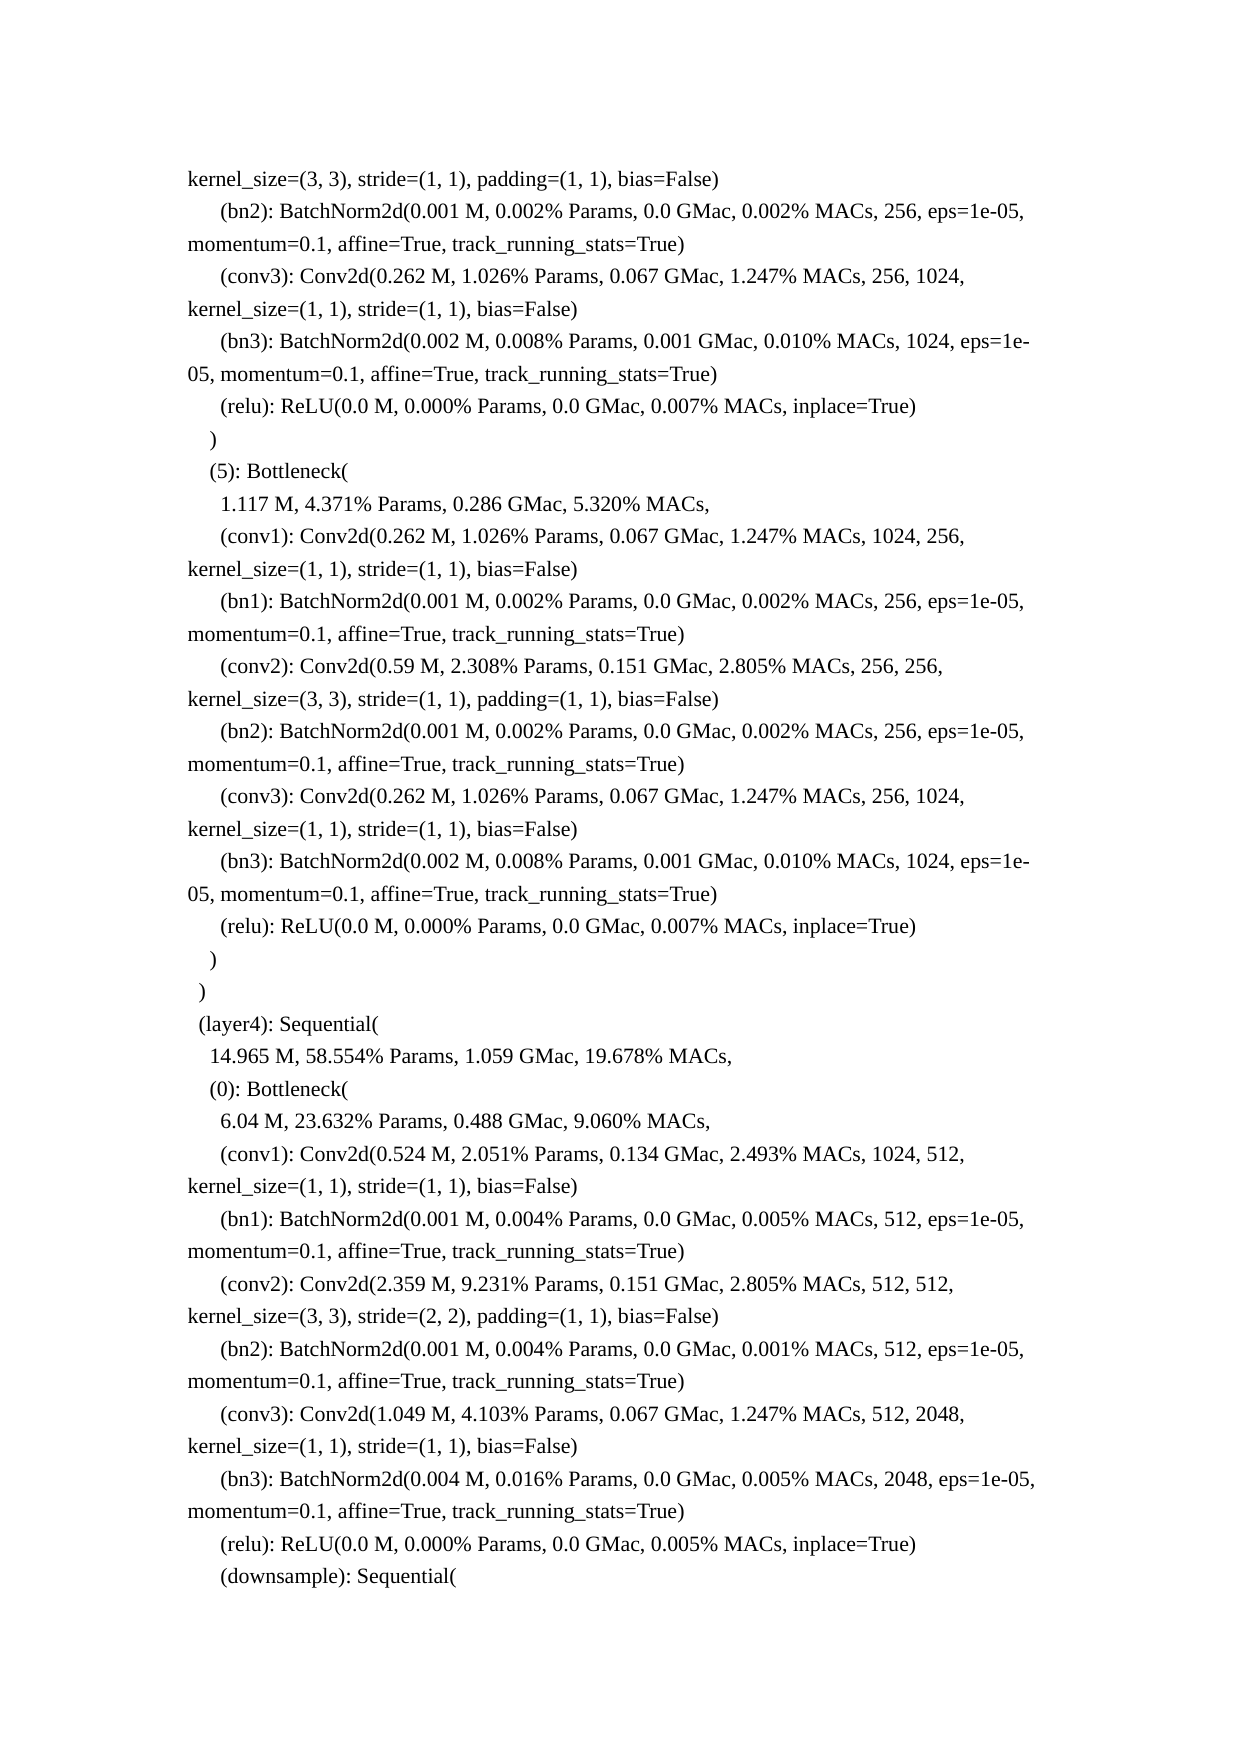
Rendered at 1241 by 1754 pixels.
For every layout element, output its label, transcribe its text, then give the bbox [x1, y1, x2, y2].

text (conv3): Conv2d(0.262 M, 1.026% Params, 0.067 GMac, 1.247% MACs, 256, 1024, kernel_size=(1, 1), stride=(1, 1), bias=False) [187, 779, 1053, 844]
text ) [187, 422, 1053, 454]
text (conv1): Conv2d(0.262 M, 1.026% Params, 0.067 GMac, 1.247% MACs, 1024, 256, kernel_size=(1, 1), stride=(1, 1), bias=False) [187, 519, 1053, 584]
text (bn2): BatchNorm2d(0.001 M, 0.002% Params, 0.0 GMac, 0.002% MACs, 256, eps=1e-05, momentum=0.1, affine=True, track_running_stats=True) [187, 194, 1053, 259]
text (bn2): BatchNorm2d(0.001 M, 0.002% Params, 0.0 GMac, 0.002% MACs, 256, eps=1e-05, momentum=0.1, affine=True, track_running_stats=True) [187, 714, 1053, 779]
text 1.117 M, 4.371% Params, 0.286 GMac, 5.320% MACs, [187, 487, 1053, 519]
text 6.04 M, 23.632% Params, 0.488 GMac, 9.060% MACs, [187, 1104, 1053, 1137]
text (bn2): BatchNorm2d(0.001 M, 0.004% Params, 0.0 GMac, 0.001% MACs, 512, eps=1e-05, momentum=0.1, affine=True, track_running_stats=True) [187, 1332, 1053, 1397]
text (downsample): Sequential( [187, 1559, 1053, 1592]
text 14.965 M, 58.554% Params, 1.059 GMac, 19.678% MACs, [187, 1039, 1053, 1072]
text (layer4): Sequential( [187, 1007, 1053, 1039]
text (bn3): BatchNorm2d(0.004 M, 0.016% Params, 0.0 GMac, 0.005% MACs, 2048, eps=1e-05, momentum=0.1, affine=True, track_running_stats=True) [187, 1462, 1053, 1527]
text (0): Bottleneck( [187, 1072, 1053, 1104]
text (5): Bottleneck( [187, 454, 1053, 487]
text (bn1): BatchNorm2d(0.001 M, 0.004% Params, 0.0 GMac, 0.005% MACs, 512, eps=1e-05, momentum=0.1, affine=True, track_running_stats=True) [187, 1202, 1053, 1267]
text ) [187, 974, 1053, 1007]
text (conv1): Conv2d(0.524 M, 2.051% Params, 0.134 GMac, 2.493% MACs, 1024, 512, kernel_size=(1, 1), stride=(1, 1), bias=False) [187, 1137, 1053, 1202]
text (relu): ReLU(0.0 M, 0.000% Params, 0.0 GMac, 0.005% MACs, inplace=True) [187, 1527, 1053, 1559]
text (relu): ReLU(0.0 M, 0.000% Params, 0.0 GMac, 0.007% MACs, inplace=True) [187, 389, 1053, 422]
text (relu): ReLU(0.0 M, 0.000% Params, 0.0 GMac, 0.007% MACs, inplace=True) [187, 909, 1053, 942]
text (conv3): Conv2d(1.049 M, 4.103% Params, 0.067 GMac, 1.247% MACs, 512, 2048, kernel_size=(1, 1), stride=(1, 1), bias=False) [187, 1397, 1053, 1462]
text (bn3): BatchNorm2d(0.002 M, 0.008% Params, 0.001 GMac, 0.010% MACs, 1024, eps=1e-05, momentum=0.1, affine=True, track_running_stats=True) [187, 324, 1053, 389]
text (conv2): Conv2d(2.359 M, 9.231% Params, 0.151 GMac, 2.805% MACs, 512, 512, kernel_size=(3, 3), stride=(2, 2), padding=(1, 1), bias=False) [187, 1267, 1053, 1332]
text (conv2): Conv2d(0.59 M, 2.308% Params, 0.151 GMac, 2.805% MACs, 256, 256, kernel_size=(3, 3), stride=(1, 1), padding=(1, 1), bias=False) [187, 649, 1053, 714]
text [187, 162, 1053, 194]
text (conv3): Conv2d(0.262 M, 1.026% Params, 0.067 GMac, 1.247% MACs, 256, 1024, kernel_size=(1, 1), stride=(1, 1), bias=False) [187, 259, 1053, 324]
text (bn3): BatchNorm2d(0.002 M, 0.008% Params, 0.001 GMac, 0.010% MACs, 1024, eps=1e-05, momentum=0.1, affine=True, track_running_stats=True) [187, 844, 1053, 909]
text (bn1): BatchNorm2d(0.001 M, 0.002% Params, 0.0 GMac, 0.002% MACs, 256, eps=1e-05, momentum=0.1, affine=True, track_running_stats=True) [187, 584, 1053, 649]
text ) [187, 942, 1053, 974]
